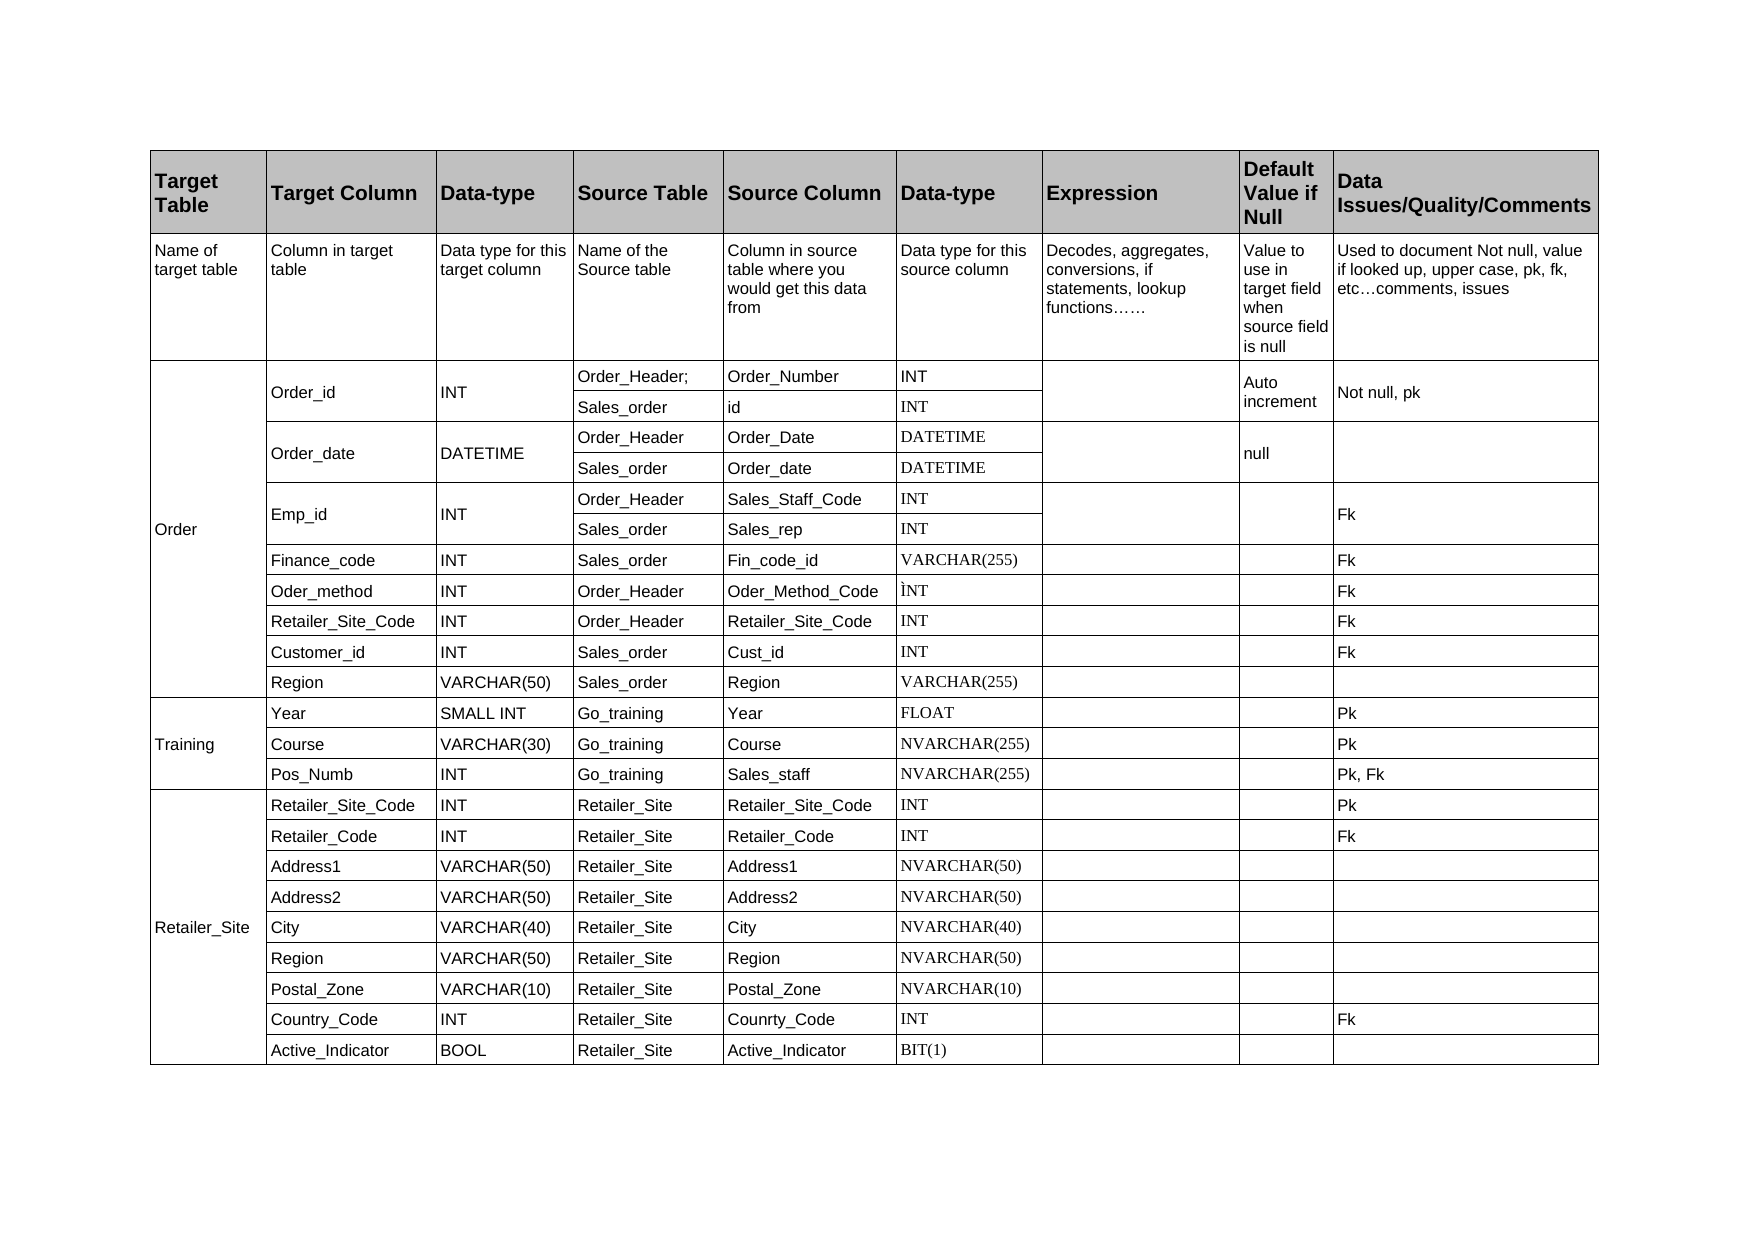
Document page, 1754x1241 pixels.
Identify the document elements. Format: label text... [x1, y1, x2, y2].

table_cell [1240, 728, 1333, 758]
table_cell id [724, 391, 896, 421]
table_cell Column in target table [267, 234, 436, 360]
table_header Data-type [897, 151, 1042, 233]
table_cell Fk [1334, 545, 1598, 574]
table_cell VARCHAR(255) [897, 545, 1042, 574]
table_cell [1043, 1035, 1239, 1064]
table_cell [1240, 759, 1333, 788]
table_cell Retailer_Site [574, 912, 723, 942]
table_cell Pk, Fk [1334, 759, 1598, 788]
table_cell INT [437, 1004, 573, 1033]
table_cell NVARCHAR(10) [897, 973, 1042, 1003]
table_cell Retailer_Site_Code [267, 606, 436, 635]
table_cell Name of the Source table [574, 234, 723, 360]
table_cell Oder_method [267, 575, 436, 605]
table_cell FLOAT [897, 698, 1042, 727]
table_header Target Table [151, 151, 266, 233]
table_cell VARCHAR(255) [897, 667, 1042, 697]
table_cell Address1 [267, 851, 436, 880]
table_cell Name of target table [151, 234, 266, 360]
table_cell Region [724, 667, 896, 697]
table_cell DATETIME [897, 453, 1042, 482]
table_cell [1043, 790, 1239, 819]
table_cell SMALL INT [437, 698, 573, 727]
table_cell [1043, 361, 1239, 421]
table_cell Auto increment [1240, 361, 1333, 421]
table_cell [1043, 575, 1239, 605]
table_cell [1240, 820, 1333, 850]
table_cell INT [897, 606, 1042, 635]
table_cell [1043, 1004, 1239, 1033]
table_cell [1043, 973, 1239, 1003]
table_cell Order_Number [724, 361, 896, 390]
table_header Default Value if Null [1240, 151, 1333, 233]
table_cell [1334, 973, 1598, 1003]
table_cell [1240, 1035, 1333, 1064]
table_cell VARCHAR(50) [437, 881, 573, 911]
table_cell Fk [1334, 606, 1598, 635]
table_cell [1043, 636, 1239, 666]
table_cell Retailer_Site [574, 1004, 723, 1033]
table_cell INT [437, 606, 573, 635]
table_cell Retailer_Site [574, 1035, 723, 1064]
table_cell VARCHAR(10) [437, 973, 573, 1003]
table_cell INT [437, 820, 573, 850]
table_cell [1043, 943, 1239, 972]
table_cell Go_training [574, 698, 723, 727]
table_cell INT [897, 514, 1042, 543]
table_cell DATETIME [437, 422, 573, 482]
table_cell Column in source table where you would get this data from [724, 234, 896, 360]
table_cell Pk [1334, 790, 1598, 819]
table_cell Fk [1334, 483, 1598, 543]
table_cell [1240, 667, 1333, 697]
table_cell Retailer_Code [267, 820, 436, 850]
table_cell Fk [1334, 1004, 1598, 1033]
table_cell NVARCHAR(50) [897, 851, 1042, 880]
table_cell [1240, 912, 1333, 942]
table_cell [1334, 943, 1598, 972]
table_cell [1043, 881, 1239, 911]
table_cell Fk [1334, 636, 1598, 666]
table_cell City [724, 912, 896, 942]
table_cell Active_Indicator [267, 1035, 436, 1064]
table_cell [1334, 1035, 1598, 1064]
table_cell INT [897, 1004, 1042, 1033]
table_cell Pk [1334, 698, 1598, 727]
table_cell [1240, 636, 1333, 666]
table_cell Oder_Method_Code [724, 575, 896, 605]
table_cell BOOL [437, 1035, 573, 1064]
table_cell [1043, 606, 1239, 635]
table_cell Retailer_Site_Code [724, 606, 896, 635]
table_cell Course [267, 728, 436, 758]
table_header Data-type [437, 151, 573, 233]
table_cell Fin_code_id [724, 545, 896, 574]
table_cell Order_Date [724, 422, 896, 452]
table_cell Retailer_Site [574, 881, 723, 911]
table_cell NVARCHAR(40) [897, 912, 1042, 942]
table_cell Retailer_Site [151, 790, 266, 1064]
table_cell INT [437, 575, 573, 605]
table_cell Retailer_Code [724, 820, 896, 850]
table_cell Retailer_Site [574, 973, 723, 1003]
table_cell City [267, 912, 436, 942]
table_cell Sales_order [574, 391, 723, 421]
table_cell NVARCHAR(255) [897, 759, 1042, 788]
table_header Target Column [267, 151, 436, 233]
table_cell Data type for this target column [437, 234, 573, 360]
table_cell Retailer_Site [574, 943, 723, 972]
table_cell Order_date [267, 422, 436, 482]
table_cell Training [151, 698, 266, 788]
table_cell VARCHAR(50) [437, 851, 573, 880]
table_cell Value to use in target field when source field is null [1240, 234, 1333, 360]
table_cell Postal_Zone [724, 973, 896, 1003]
table_cell Postal_Zone [267, 973, 436, 1003]
table_cell Sales_order [574, 545, 723, 574]
table_cell [1240, 1004, 1333, 1033]
table_cell [1043, 759, 1239, 788]
table_cell Go_training [574, 728, 723, 758]
table_cell Retailer_Site_Code [267, 790, 436, 819]
table_cell Sales_order [574, 636, 723, 666]
table_cell INT [897, 483, 1042, 513]
table_cell Year [724, 698, 896, 727]
table_cell Sales_order [574, 667, 723, 697]
table_cell Order_date [724, 453, 896, 482]
table_cell [1240, 790, 1333, 819]
table_cell INT [437, 636, 573, 666]
table_cell [1334, 881, 1598, 911]
table_cell [1043, 912, 1239, 942]
table_cell Data type for this source column [897, 234, 1042, 360]
table_cell [1334, 667, 1598, 697]
table_cell [1240, 545, 1333, 574]
table_cell INT [897, 636, 1042, 666]
table_cell Retailer_Site_Code [724, 790, 896, 819]
table_cell [1043, 728, 1239, 758]
table_cell Region [267, 943, 436, 972]
table_cell Finance_code [267, 545, 436, 574]
table_cell INT [437, 545, 573, 574]
table_cell NVARCHAR(255) [897, 728, 1042, 758]
table_cell [1240, 973, 1333, 1003]
table_cell [1240, 483, 1333, 543]
table_cell Emp_id [267, 483, 436, 543]
table_cell INT [437, 361, 573, 421]
table_cell Address2 [267, 881, 436, 911]
table_cell Order_Header [574, 575, 723, 605]
table_cell VARCHAR(30) [437, 728, 573, 758]
table_cell DATETIME [897, 422, 1042, 452]
table_cell Retailer_Site [574, 820, 723, 850]
table_cell Active_Indicator [724, 1035, 896, 1064]
table_cell Year [267, 698, 436, 727]
table_cell Retailer_Site [574, 851, 723, 880]
table_cell [1334, 851, 1598, 880]
table_header Expression [1043, 151, 1239, 233]
table_cell Retailer_Site [574, 790, 723, 819]
table_cell Sales_order [574, 453, 723, 482]
table_cell [1043, 667, 1239, 697]
table_cell NVARCHAR(50) [897, 881, 1042, 911]
table_cell Order [151, 361, 266, 697]
table_cell INT [437, 790, 573, 819]
table_cell [1240, 881, 1333, 911]
table_cell Country_Code [267, 1004, 436, 1033]
table_cell Address1 [724, 851, 896, 880]
table_cell Sales_rep [724, 514, 896, 543]
table_cell Used to document Not null, value if looked up, upper case, pk, fk, etc…comments, issues [1334, 234, 1598, 360]
table_cell ÌNT [897, 575, 1042, 605]
table_cell INT [897, 391, 1042, 421]
table_header Data Issues/Quality/Comments [1334, 151, 1598, 233]
table_cell null [1240, 422, 1333, 482]
table_cell Region [724, 943, 896, 972]
table_cell [1240, 943, 1333, 972]
table_cell Region [267, 667, 436, 697]
table_cell INT [897, 820, 1042, 850]
table_cell Pk [1334, 728, 1598, 758]
table_cell Order_Header; [574, 361, 723, 390]
table_cell [1240, 606, 1333, 635]
table_cell Counrty_Code [724, 1004, 896, 1033]
table_cell Customer_id [267, 636, 436, 666]
table_header Source Table [574, 151, 723, 233]
table_cell Address2 [724, 881, 896, 911]
table_cell NVARCHAR(50) [897, 943, 1042, 972]
table_cell Go_training [574, 759, 723, 788]
table_cell Pos_Numb [267, 759, 436, 788]
table_cell [1043, 851, 1239, 880]
table_cell Not null, pk [1334, 361, 1598, 421]
table_cell [1043, 820, 1239, 850]
table_cell Sales_Staff_Code [724, 483, 896, 513]
table_cell Sales_staff [724, 759, 896, 788]
table_cell Cust_id [724, 636, 896, 666]
table_cell Order_Header [574, 422, 723, 452]
table_cell [1334, 912, 1598, 942]
table_header Source Column [724, 151, 896, 233]
table_cell [1334, 422, 1598, 482]
table_cell [1043, 483, 1239, 543]
table_cell Order_id [267, 361, 436, 421]
table_cell [1043, 698, 1239, 727]
table_cell Order_Header [574, 606, 723, 635]
table_cell INT [437, 759, 573, 788]
table_cell [1240, 575, 1333, 605]
table_cell VARCHAR(50) [437, 943, 573, 972]
table_cell Decodes, aggregates, conversions, if statements, lookup functions…… [1043, 234, 1239, 360]
table_cell VARCHAR(50) [437, 667, 573, 697]
table_cell Course [724, 728, 896, 758]
table_cell VARCHAR(40) [437, 912, 573, 942]
table_cell [1043, 545, 1239, 574]
table_cell BIT(1) [897, 1035, 1042, 1064]
table_cell Sales_order [574, 514, 723, 543]
table_cell Fk [1334, 820, 1598, 850]
table_cell [1043, 422, 1239, 482]
table_cell INT [897, 790, 1042, 819]
table_cell Fk [1334, 575, 1598, 605]
table_cell Order_Header [574, 483, 723, 513]
table_cell [1240, 698, 1333, 727]
table_cell INT [437, 483, 573, 543]
table_cell [1240, 851, 1333, 880]
table_cell INT [897, 361, 1042, 390]
